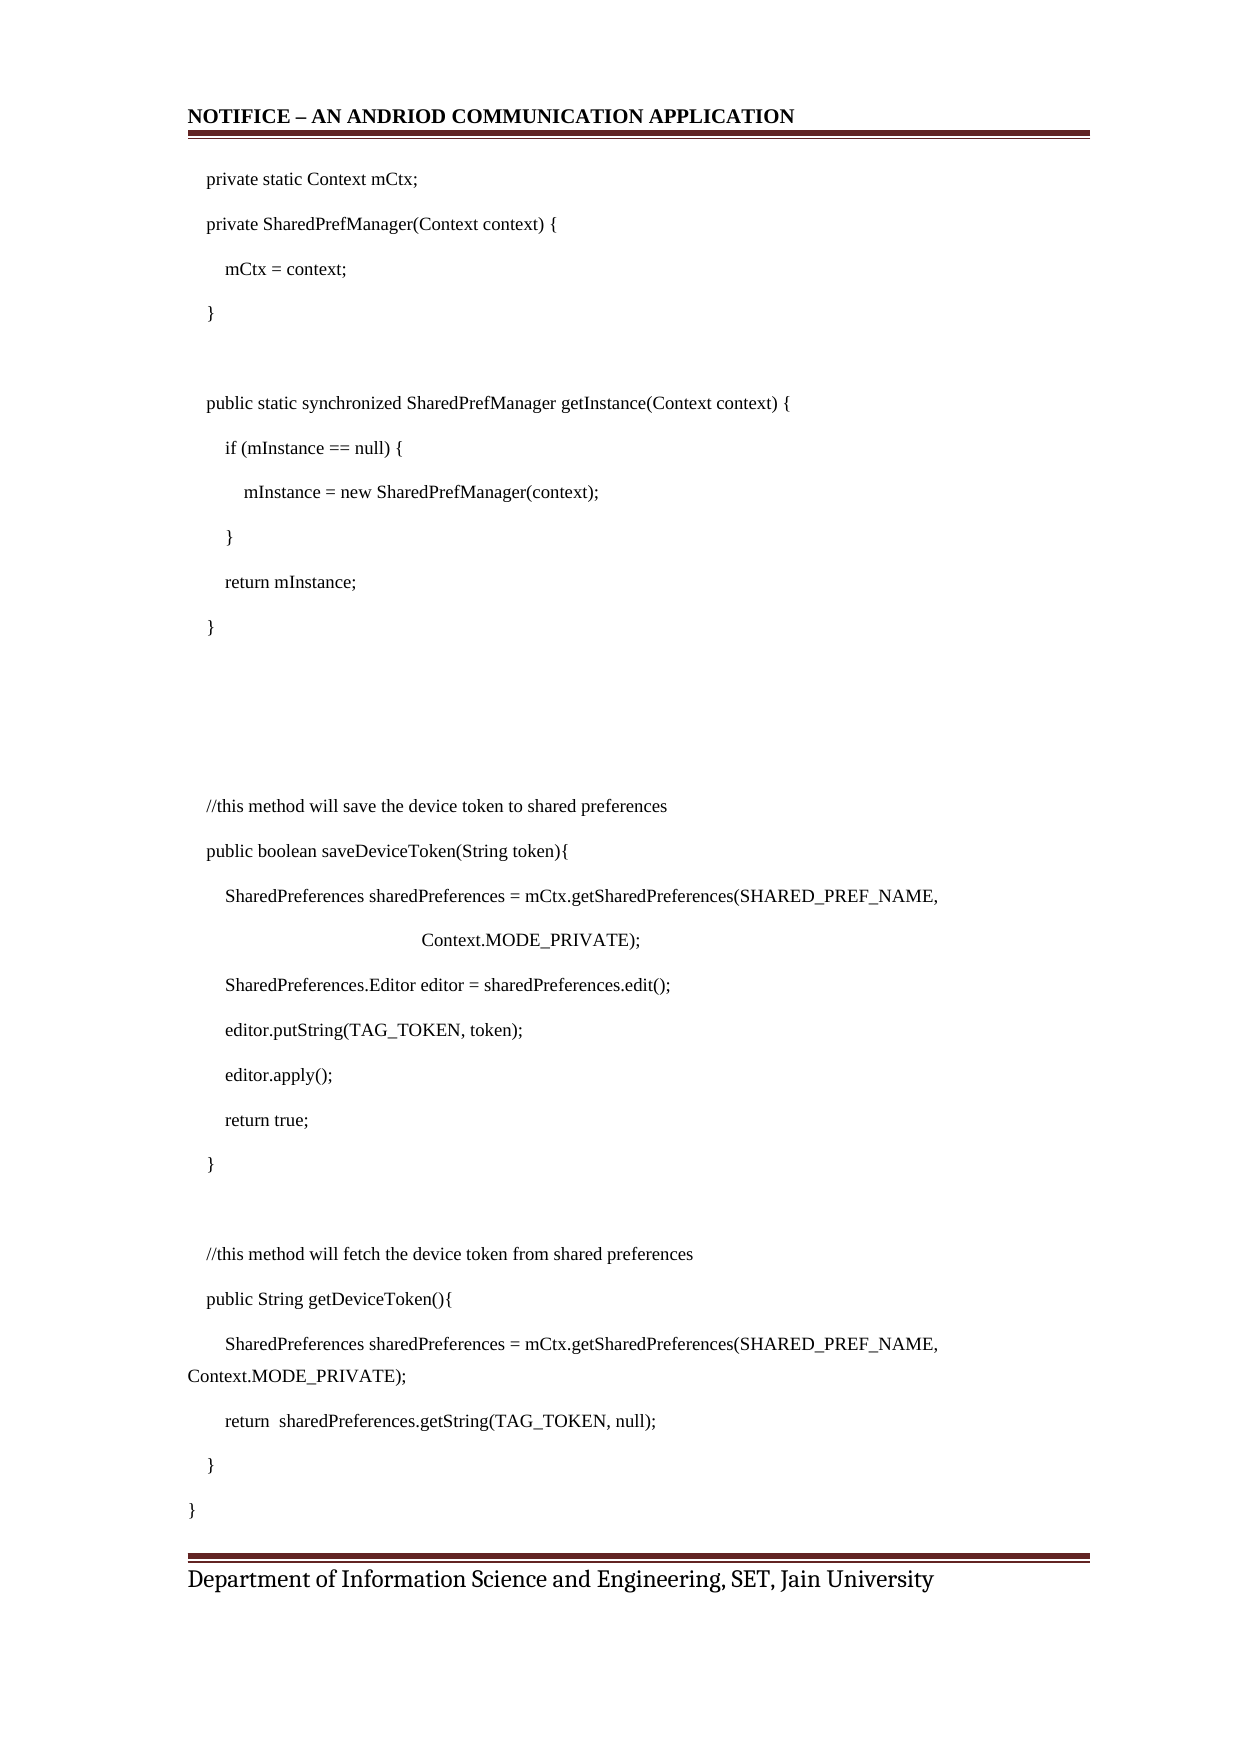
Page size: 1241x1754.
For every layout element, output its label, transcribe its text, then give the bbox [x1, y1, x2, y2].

text public static synchronized SharedPrefManager getInstance(Context context) { [187, 392, 1090, 413]
text if (mInstance == null) { [187, 437, 1090, 458]
text SharedPreferences sharedPreferences = mCtx.getSharedPreferences(SHARED_PREF_NAME, [187, 884, 1090, 906]
text mInstance = new SharedPrefManager(context); [187, 481, 1090, 503]
text return true; [187, 1108, 1090, 1130]
text SharedPreferences sharedPreferences = mCtx.getSharedPreferences(SHARED_PREF_NAME, Context.MODE_PRIVATE); [187, 1332, 1090, 1386]
text editor.putString(TAG_TOKEN, token); [187, 1019, 1090, 1040]
text } [187, 526, 1090, 548]
text } [187, 1499, 1090, 1521]
text SharedPreferences.Editor editor = sharedPreferences.edit(); [187, 974, 1090, 996]
text //this method will save the device token to shared preferences [187, 795, 1090, 816]
text private SharedPrefManager(Context context) { [187, 213, 1090, 234]
text return sharedPreferences.getString(TAG_TOKEN, null); [187, 1409, 1090, 1431]
text return mInstance; [187, 571, 1090, 592]
text } [187, 1454, 1090, 1476]
text editor.apply(); [187, 1064, 1090, 1085]
text private static Context mCtx; [187, 168, 1090, 189]
text } [187, 616, 1090, 637]
text public String getDeviceToken(){ [187, 1288, 1090, 1309]
text mCtx = context; [187, 257, 1090, 279]
text } [187, 302, 1090, 324]
text //this method will fetch the device token from shared preferences [187, 1243, 1090, 1264]
text } [187, 1153, 1090, 1175]
text public boolean saveDeviceToken(String token){ [187, 840, 1090, 861]
text Context.MODE_PRIVATE); [187, 929, 1090, 951]
